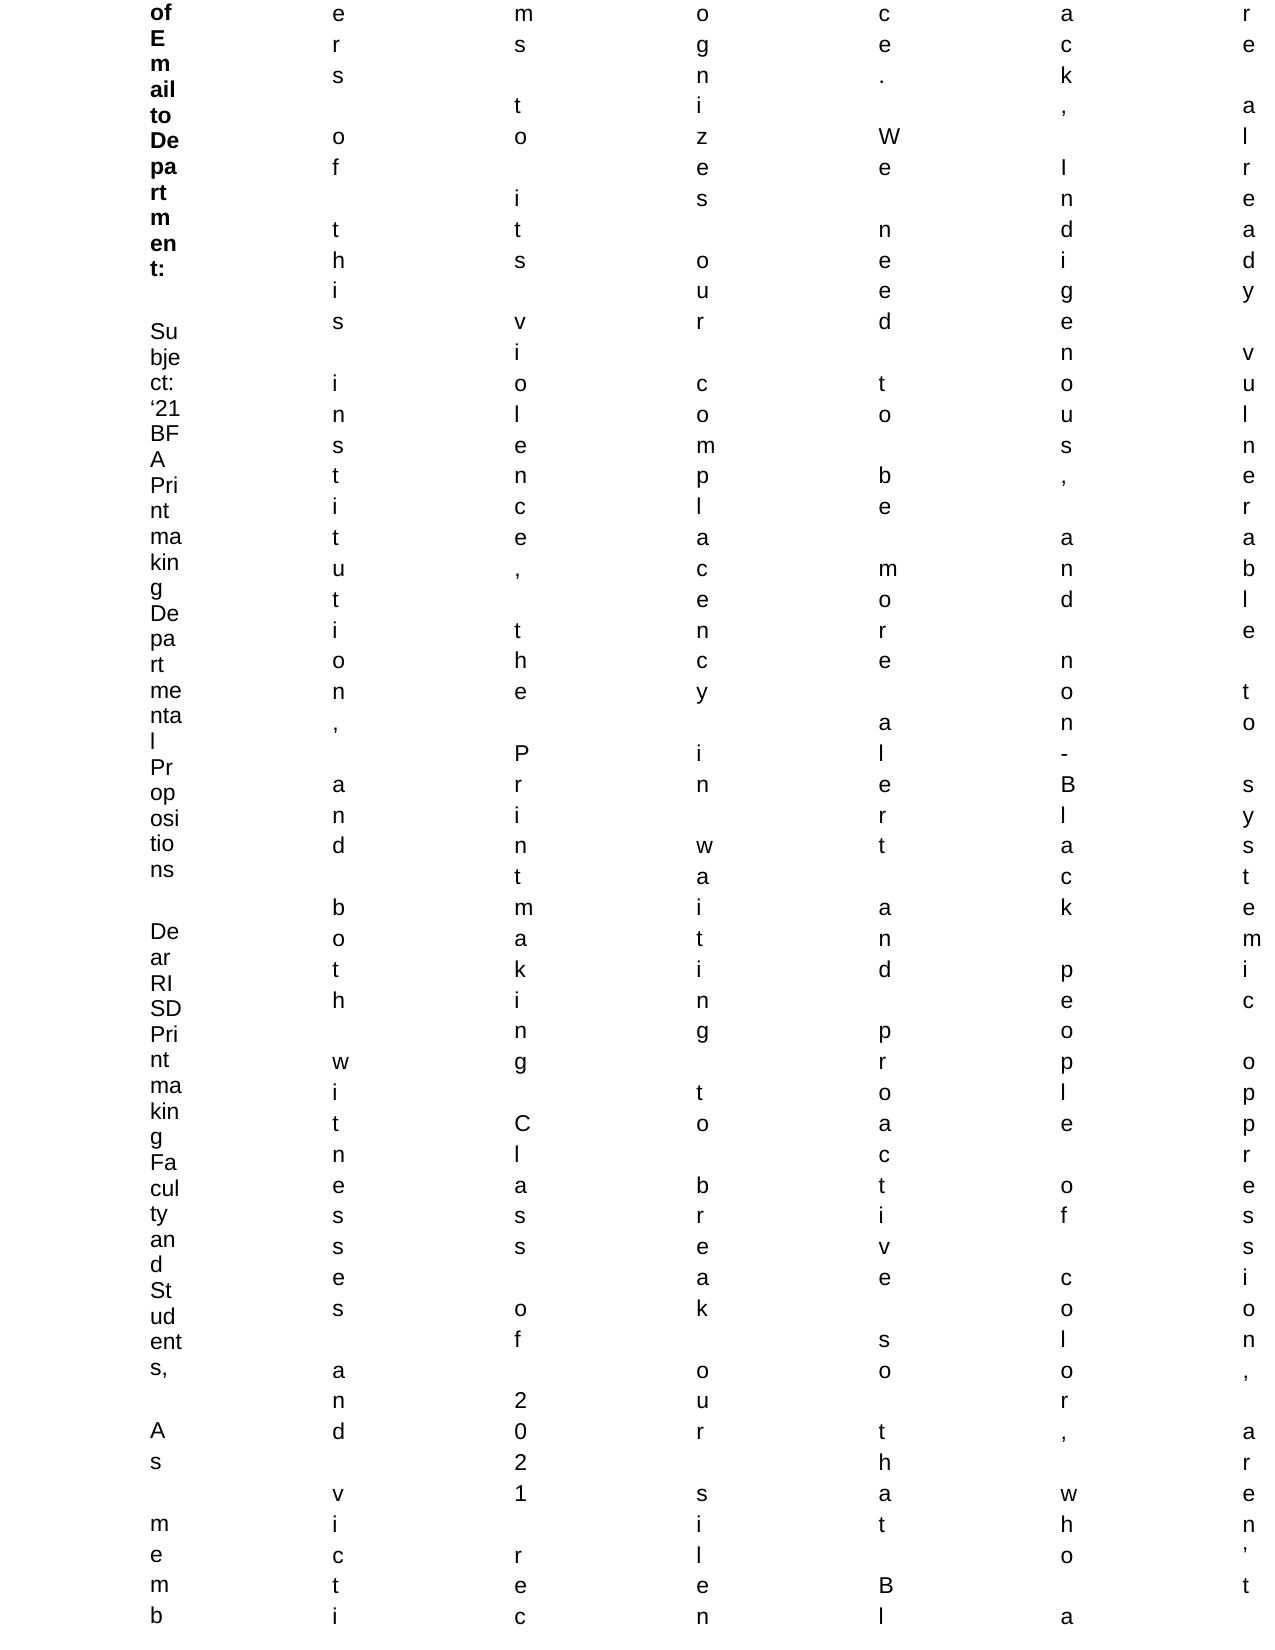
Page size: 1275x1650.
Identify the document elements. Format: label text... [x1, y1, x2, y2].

text Dear RISD Printmaking Faculty and Students, [150, 919, 182, 1380]
text Subject: ‘21 BFA Printmaking Departmental Propositions [150, 319, 182, 882]
text Copy of Email to Department: [150, 0, 182, 282]
